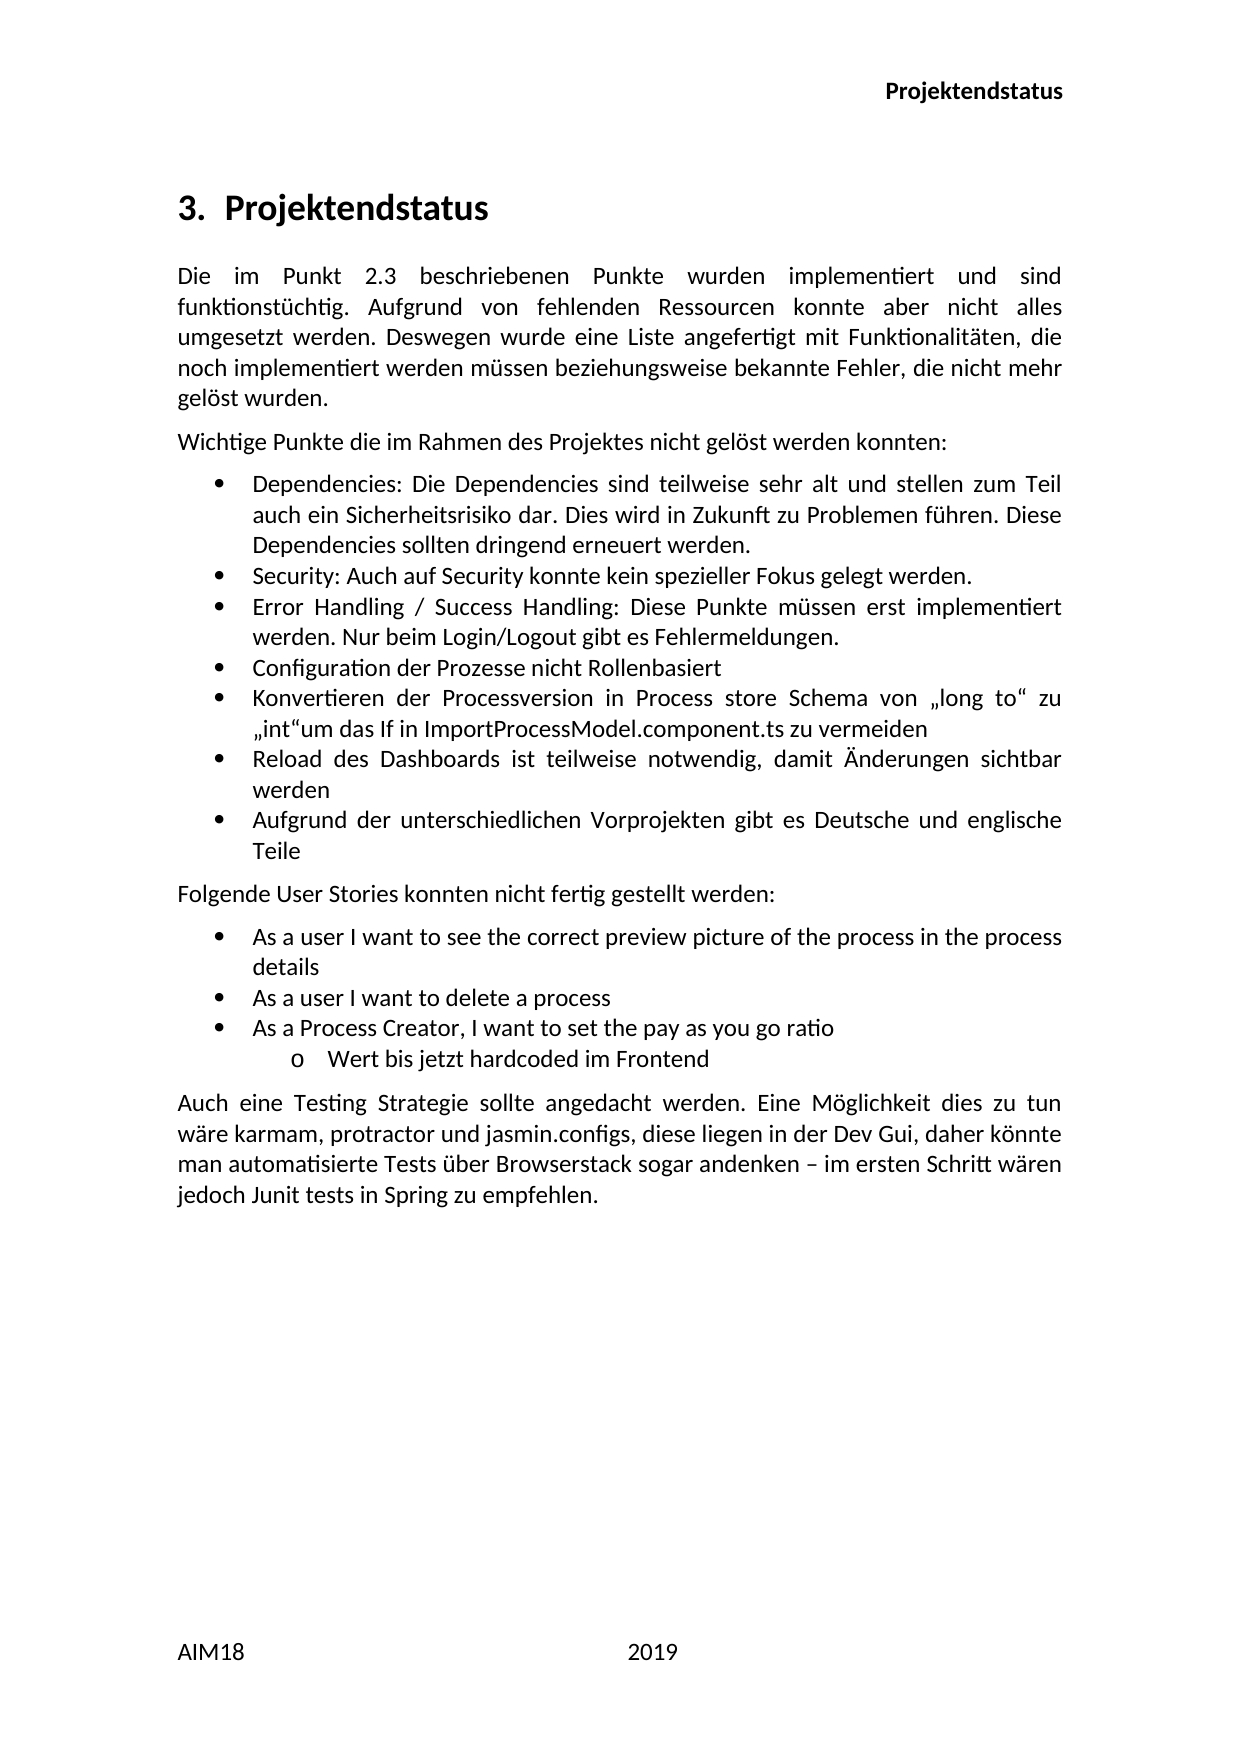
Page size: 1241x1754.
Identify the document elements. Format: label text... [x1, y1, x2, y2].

list Error Handling / Success Handling: Diese Punkte müssen erst implementiert werden. Nur beim Login/Logout gibt es Fehlermeldungen. [215, 591, 1063, 652]
text Folgende User Stories konnten nicht fertig gestellt werden: [177, 878, 1063, 908]
list Aufgrund der unterschiedlichen Vorprojekten gibt es Deutsche und englische Teile [215, 804, 1063, 865]
list As a user I want to see the correct preview picture of the process in the process details [215, 921, 1063, 982]
text Wichtige Punkte die im Rahmen des Projektes nicht gelöst werden konnten: [177, 426, 1063, 456]
list Dependencies: Die Dependencies sind teilweise sehr alt und stellen zum Teil auch ein Sicherheitsrisiko dar. Dies wird in Zukunft zu Problemen führen. Diese Dependencies sollten dringend erneuert werden. [215, 469, 1063, 560]
list Konvertieren der Processversion in Process store Schema von „long to“ zu „int“um das If in ImportProcessModel.component.ts zu vermeiden [215, 682, 1063, 743]
list As a Process Creator, I want to set the pay as you go ratio [215, 1012, 1063, 1043]
list Security: Auch auf Security konnte kein spezieller Fokus gelegt werden. [215, 560, 1063, 591]
list Configuration der Prozesse nicht Rollenbasiert [215, 652, 1063, 682]
list As a user I want to delete a process [215, 982, 1063, 1012]
list Reload des Dashboards ist teilweise notwendig, damit Änderungen sichtbar werden [215, 743, 1063, 804]
text Die im Punkt 2.3 beschriebenen Punkte wurden implementiert und sind funktionstüchtig. Aufgrund von fehlenden Ressourcen konnte aber nicht alles umgesetzt werden. Deswegen wurde eine Liste angefertigt mit Funktionalitäten, die noch implementiert werden müssen beziehungsweise bekannte Fehler, die nicht mehr gelöst wurden. [177, 261, 1063, 413]
text Auch eine Testing Strategie sollte angedacht werden. Eine Möglichkeit dies zu tun wäre karmam, protractor und jasmin.configs, diese liegen in der Dev Gui, daher könnte man automatisierte Tests über Browserstack sogar andenken – im ersten Schritt wären jedoch Junit tests in Spring zu empfehlen. [177, 1087, 1063, 1209]
list Wert bis jetzt hardcoded im Frontend [290, 1043, 1063, 1075]
subtitle Projektendstatus [177, 183, 1063, 229]
